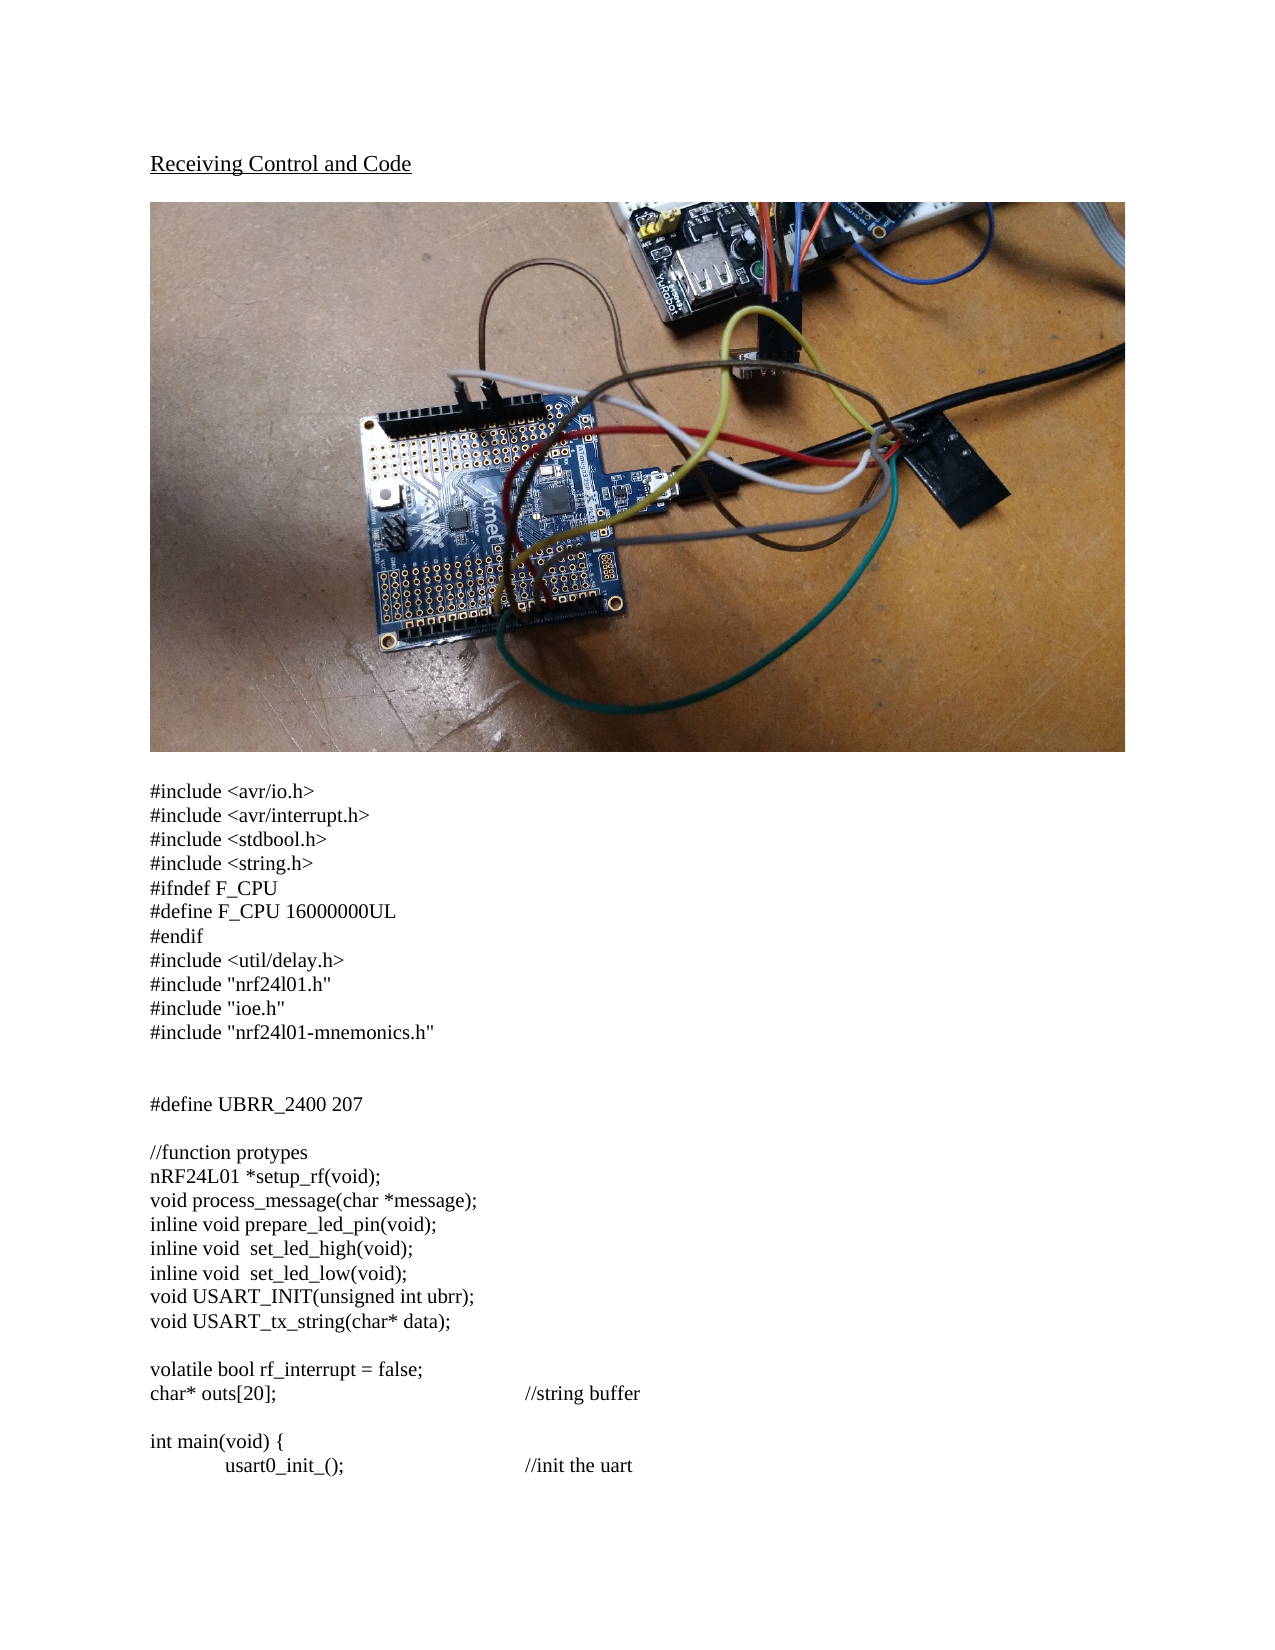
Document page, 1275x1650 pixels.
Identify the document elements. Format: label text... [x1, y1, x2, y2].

text nRF24L01 *setup_rf(void); [150, 1164, 1125, 1188]
text #include "ioe.h" [150, 996, 1125, 1020]
text int main(void) { [150, 1429, 1125, 1453]
text char* outs[20]; //string buffer [150, 1381, 1125, 1405]
text Receiving Control and Code [150, 150, 1125, 176]
text inline void set_led_low(void); [150, 1260, 1125, 1284]
text #include "nrf24l01.h" [150, 972, 1125, 996]
text inline void set_led_high(void); [150, 1236, 1125, 1260]
text inline void prepare_led_pin(void); [150, 1212, 1125, 1236]
text #define UBRR_2400 207 [150, 1092, 1125, 1116]
text #include <string.h> [150, 851, 1125, 875]
text void USART_tx_string(char* data); [150, 1308, 1125, 1333]
text #include <avr/io.h> [150, 779, 1125, 803]
text #endif [150, 923, 1125, 948]
text #ifndef F_CPU [150, 875, 1125, 899]
text //function protypes [150, 1140, 1125, 1164]
text #include "nrf24l01-mnemonics.h" [150, 1020, 1125, 1044]
picture [150, 202, 1125, 752]
text void process_message(char *message); [150, 1188, 1125, 1212]
text #include <util/delay.h> [150, 948, 1125, 972]
text usart0_init_(); //init the uart [150, 1453, 1125, 1477]
text volatile bool rf_interrupt = false; [150, 1357, 1125, 1381]
text #include <stdbool.h> [150, 827, 1125, 851]
text #include <avr/interrupt.h> [150, 803, 1125, 827]
text #define F_CPU 16000000UL [150, 899, 1125, 923]
text void USART_INIT(unsigned int ubrr); [150, 1284, 1125, 1308]
